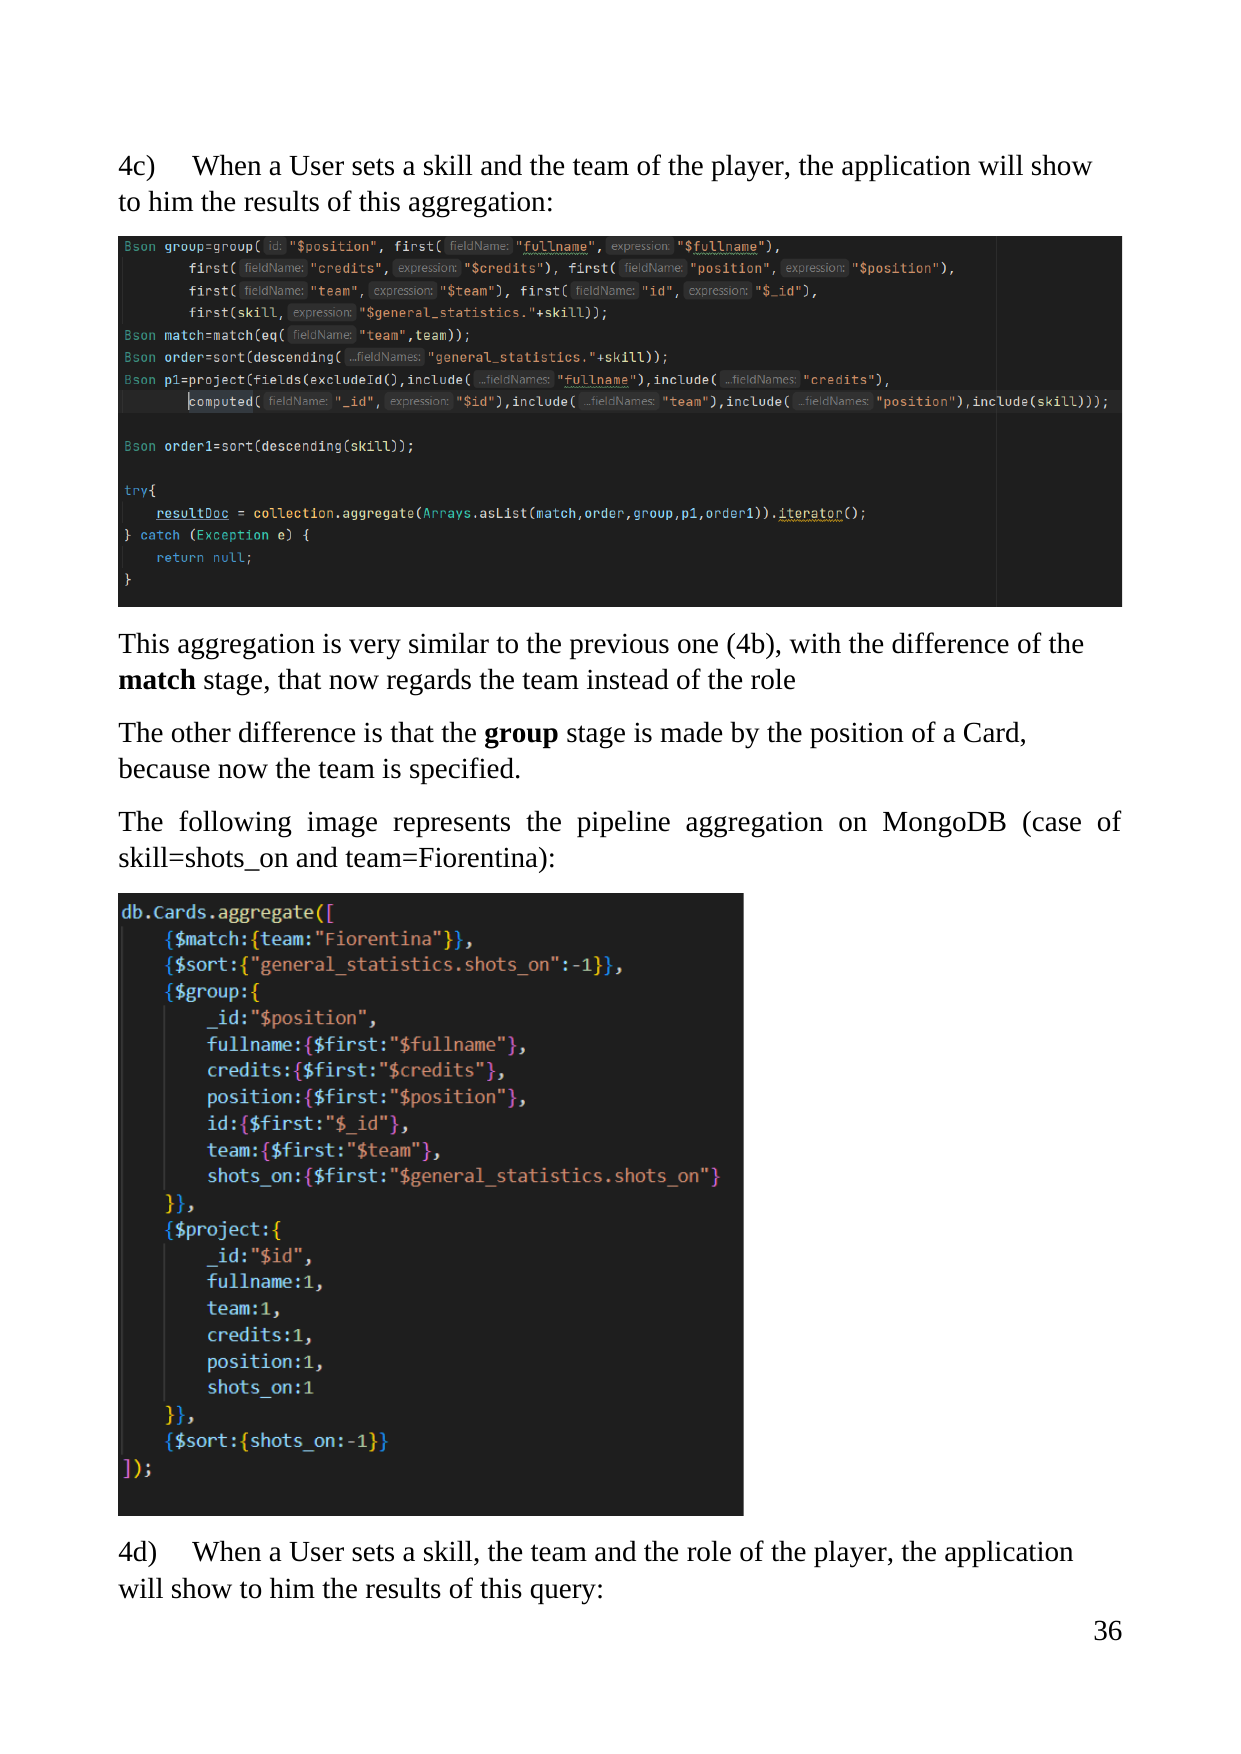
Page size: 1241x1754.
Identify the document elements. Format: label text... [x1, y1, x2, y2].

text 4c) When a User sets a skill and the team of the player, the application will show to him the results of this aggregation: [118, 148, 1122, 217]
text The other difference is that the group stage is made by the position of a Card, because now the team is specified. [118, 715, 1122, 785]
picture [118, 893, 744, 1516]
text The following image represents the pipeline aggregation on MongoDB (case of skill=shots_on and team=Fiorentina): [118, 804, 1122, 874]
text 4d) When a User sets a skill, the team and the role of the player, the application will show to him the results of this query: [118, 1534, 1122, 1604]
text This aggregation is very similar to the previous one (4b), with the difference of the match stage, that now regards the team instead of the role [118, 626, 1122, 696]
picture [118, 236, 1123, 607]
